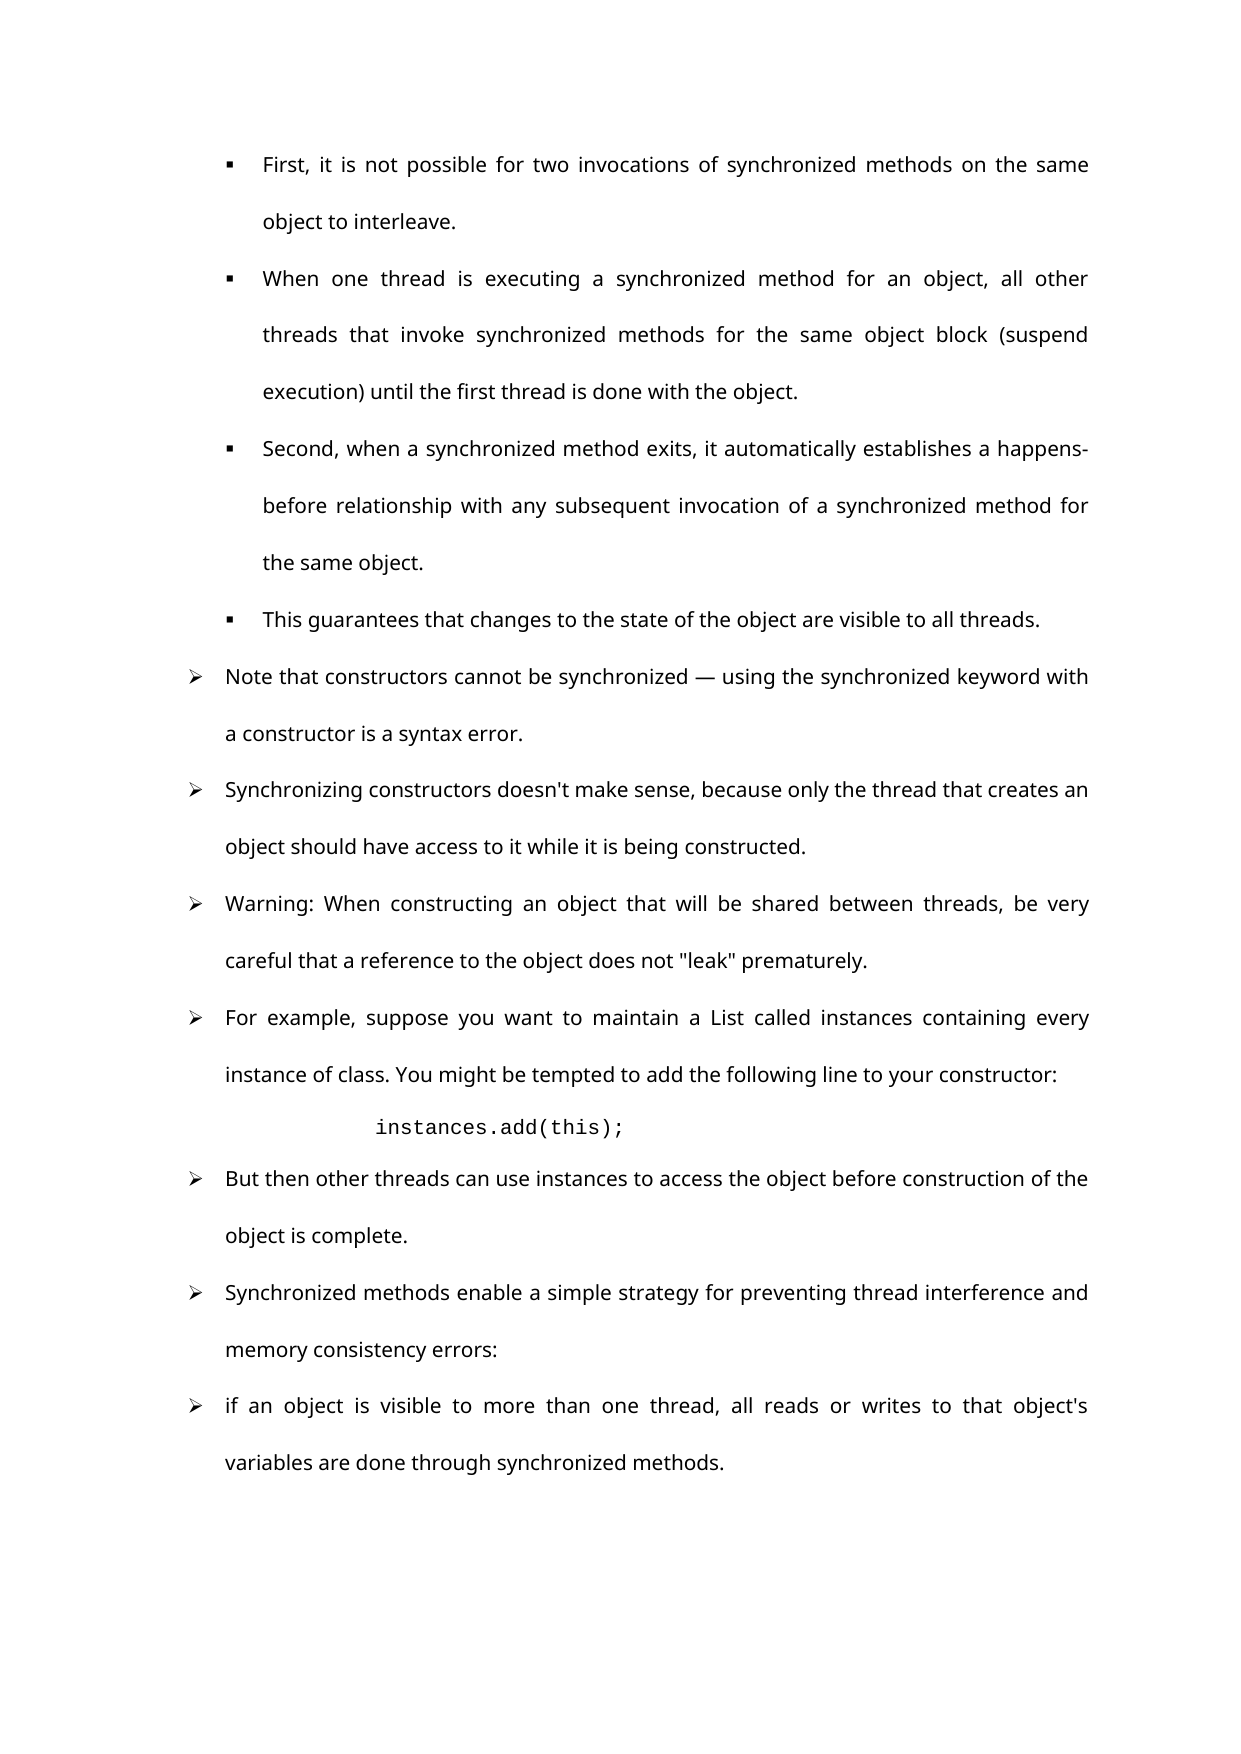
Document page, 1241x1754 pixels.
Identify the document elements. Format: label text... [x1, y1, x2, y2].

list if an object is visible to more than one thread, all reads or writes to that object's variables are done through synchronized methods. [187, 1392, 1090, 1477]
list But then other threads can use instances to access the object before construction of the object is complete. [187, 1164, 1090, 1249]
list instances.add(this); [375, 1117, 1090, 1141]
list Warning: When constructing an object that will be shared between threads, be very careful that a reference to the object does not "leak" prematurely. [187, 889, 1090, 975]
list Synchronized methods enable a simple strategy for preventing thread interference and memory consistency errors: [187, 1278, 1090, 1363]
list When one thread is executing a synchronized method for an object, all other threads that invoke synchronized methods for the same object block (suspend execution) until the first thread is done with the object. [225, 264, 1090, 406]
list This guarantees that changes to the state of the object are visible to all threads. [225, 605, 1090, 633]
list Synchronizing constructors doesn't make sense, because only the thread that creates an object should have access to it while it is being constructed. [187, 776, 1090, 861]
list For example, suppose you want to maintain a List called instances containing every instance of class. You might be tempted to add the following line to your constructor: [187, 1003, 1090, 1088]
list Second, when a synchronized method exits, it automatically establishes a happens-before relationship with any subsequent invocation of a synchronized method for the same object. [225, 434, 1090, 577]
list First, it is not possible for two invocations of synchronized methods on the same object to interleave. [225, 150, 1090, 235]
list Note that constructors cannot be synchronized — using the synchronized keyword with a constructor is a syntax error. [187, 662, 1090, 747]
